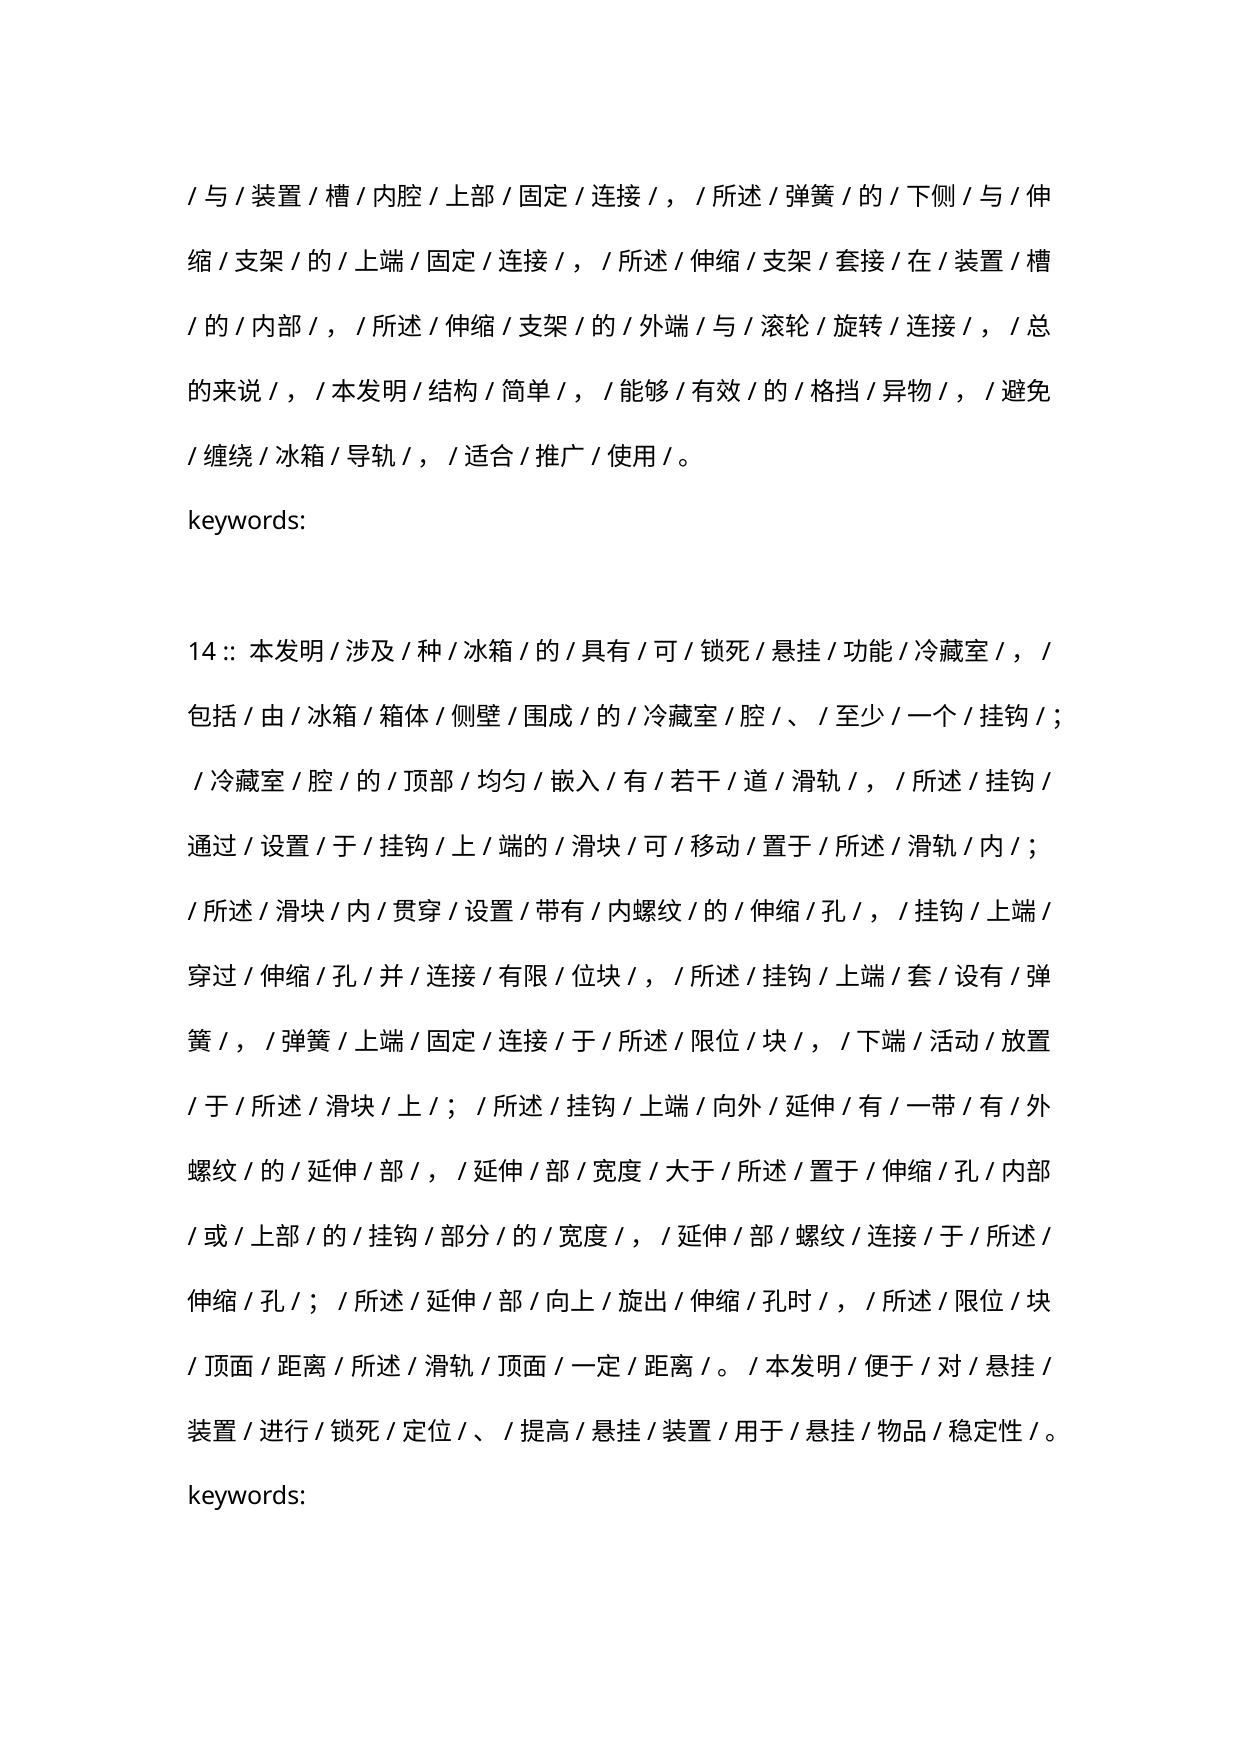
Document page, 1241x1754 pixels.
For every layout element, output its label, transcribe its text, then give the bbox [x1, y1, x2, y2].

text keywords: [187, 1462, 1053, 1527]
text keywords: [187, 487, 1053, 552]
text 14 :: 本发明 / 涉及 / 种 / 冰箱 / 的 / 具有 / 可 / 锁死 / 悬挂 / 功能 / 冷藏室 / ， / 包括 / 由 / 冰箱 / 箱体 / 侧壁 / 围成 / 的 / 冷藏室 / 腔 / 、 / 至少 / 一个 / 挂钩 / ； / 冷藏室 / 腔 / 的 / 顶部 / 均匀 / 嵌入 / 有 / 若干 / 道 / 滑轨 / ， / 所述 / 挂钩 / 通过 / 设置 / 于 / 挂钩 / 上 / 端的 / 滑块 / 可 / 移动 / 置于 / 所述 / 滑轨 / 内 / ； / 所述 / 滑块 / 内 / 贯穿 / 设置 / 带有 / 内螺纹 / 的 / 伸缩 / 孔 / ， / 挂钩 / 上端 / 穿过 / 伸缩 / 孔 / 并 / 连接 / 有限 / 位块 / ， / 所述 / 挂钩 / 上端 / 套 / 设有 / 弹簧 / ， / 弹簧 / 上端 / 固定 / 连接 / 于 / 所述 / 限位 / 块 / ， / 下端 / 活动 / 放置 / 于 / 所述 / 滑块 / 上 / ； / 所述 / 挂钩 / 上端 / 向外 / 延伸 / 有 / 一带 / 有 / 外螺纹 / 的 / 延伸 / 部 / ， / 延伸 / 部 / 宽度 / 大于 / 所述 / 置于 / 伸缩 / 孔 / 内部 / 或 / 上部 / 的 / 挂钩 / 部分 / 的 / 宽度 / ， / 延伸 / 部 / 螺纹 / 连接 / 于 / 所述 / 伸缩 / 孔 / ； / 所述 / 延伸 / 部 / 向上 / 旋出 / 伸缩 / 孔时 / ， / 所述 / 限位 / 块 / 顶面 / 距离 / 所述 / 滑轨 / 顶面 / 一定 / 距离 / 。 / 本发明 / 便于 / 对 / 悬挂 / 装置 / 进行 / 锁死 / 定位 / 、 / 提高 / 悬挂 / 装置 / 用于 / 悬挂 / 物品 / 稳定性 / 。 [187, 617, 1053, 1462]
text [187, 162, 1053, 487]
